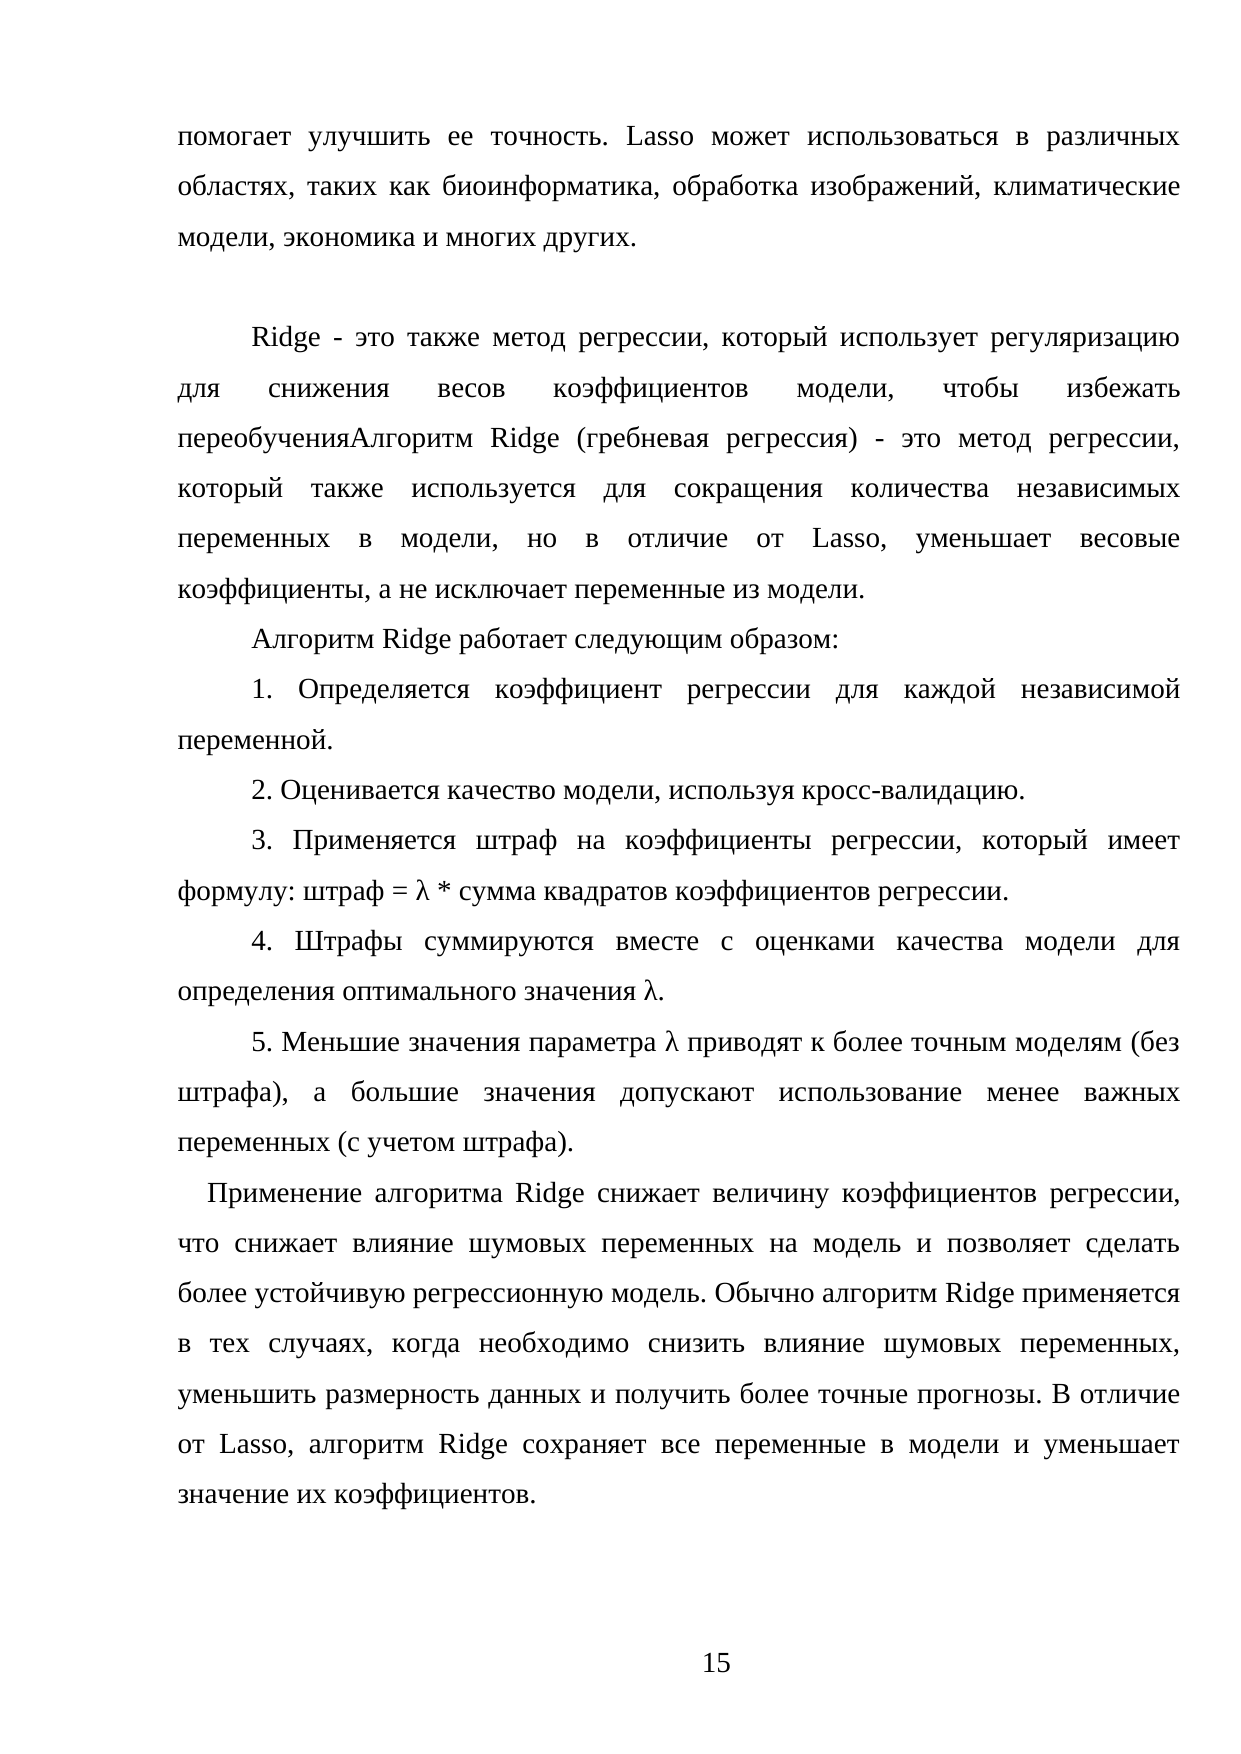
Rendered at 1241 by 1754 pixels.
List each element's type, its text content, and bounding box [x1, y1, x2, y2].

text 2. Оценивается качество модели, используя кросс-валидацию. [177, 772, 1181, 806]
text Ridge - это также метод регрессии, который использует регуляризацию для снижения весов коэффициентов модели, чтобы избежать переобученияАлгоритм Ridge (гребневая регрессия) - это метод регрессии, который также используется для сокращения количества независимых переменных в модели, но в отличие от Lasso, уменьшает весовые коэффициенты, а не исключает переменные из модели. [177, 319, 1181, 604]
text Алгоритм Ridge работает следующим образом: [177, 621, 1181, 655]
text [177, 118, 1181, 252]
text 1. Определяется коэффициент регрессии для каждой независимой переменной. [177, 672, 1181, 755]
text 5. Меньшие значения параметра λ приводят к более точным моделям (без штрафа), а большие значения допускают использование менее важных переменных (с учетом штрафа). [177, 1024, 1181, 1158]
text Применение алгоритма Ridge снижает величину коэффициентов регрессии, что снижает влияние шумовых переменных на модель и позволяет сделать более устойчивую регрессионную модель. Обычно алгоритм Ridge применяется в тех случаях, когда необходимо снизить влияние шумовых переменных, уменьшить размерность данных и получить более точные прогнозы. В отличие от Lasso, алгоритм Ridge сохраняет все переменные в модели и уменьшает значение их коэффициентов. [177, 1175, 1181, 1510]
text 3. Применяется штраф на коэффициенты регрессии, который имеет формулу: штраф = λ * сумма квадратов коэффициентов регрессии. [177, 822, 1181, 906]
text 4. Штрафы суммируются вместе с оценками качества модели для определения оптимального значения λ. [177, 923, 1181, 1007]
